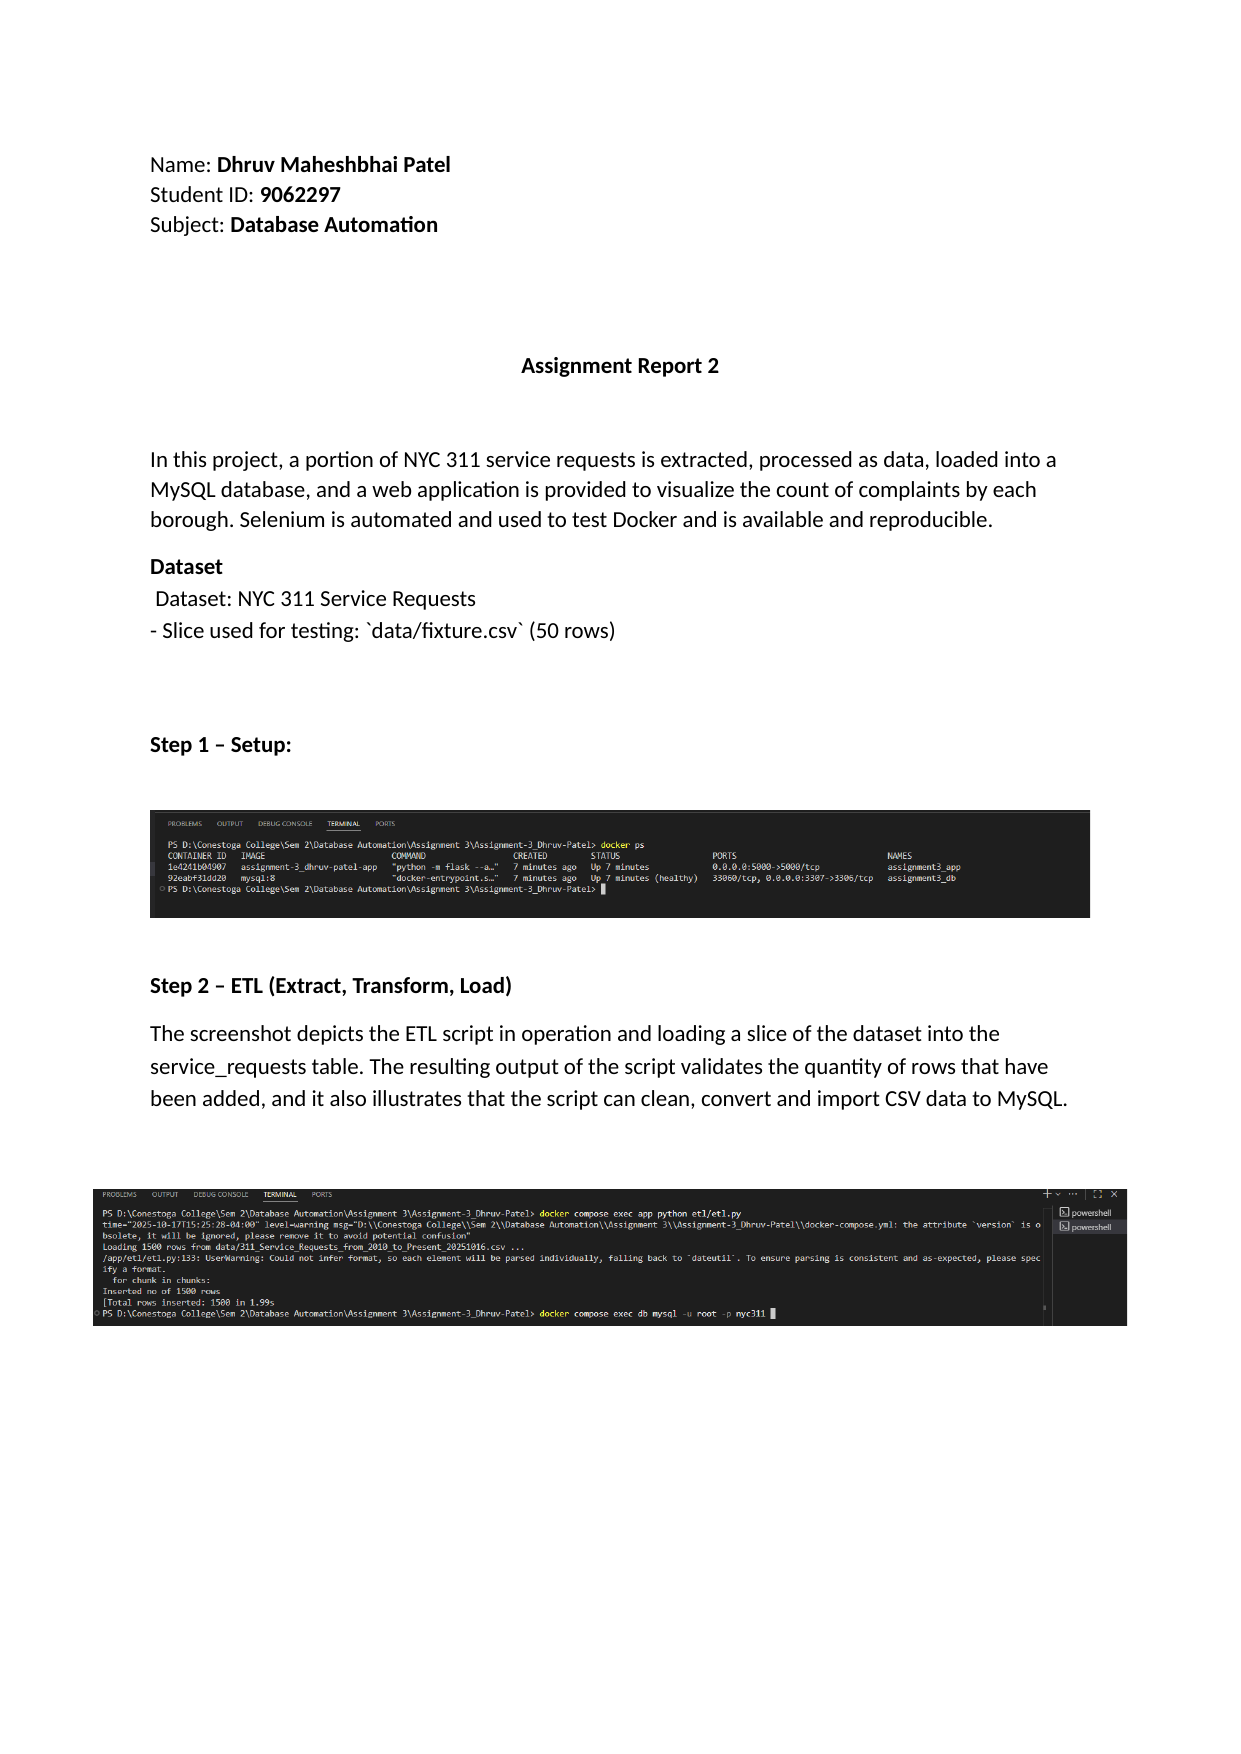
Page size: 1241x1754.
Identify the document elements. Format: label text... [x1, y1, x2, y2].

list - Slice used for testing: `data/fixture.csv` (50 rows) [150, 616, 1090, 677]
list The screenshot depicts the ETL script in operation and loading a slice of the dataset into the service_requests table. The resulting output of the script validates the quantity of rows that have been added, and it also illustrates that the script can clean, convert and import CSV data to MySQL. [150, 1019, 1090, 1112]
text Step 1 – Setup: [150, 730, 1090, 790]
text Step 2 – ETL (Extract, Transform, Load) [150, 971, 1090, 999]
text In this project, a portion of NYC 311 service requests is extracted, processed as data, loaded into a MySQL database, and a web application is provided to visualize the count of complaints by each borough. Selenium is automated and used to test Docker and is available and reproducible. [150, 445, 1090, 533]
picture [93, 1189, 1128, 1326]
text Assignment Report 2 [150, 351, 1090, 379]
list Dataset Dataset: NYC 311 Service Requests [150, 552, 1090, 612]
text Name: Dhruv Maheshbhai Patel Student ID: 9062297 Subject: Database Automation [150, 150, 1090, 238]
picture [150, 810, 1091, 918]
